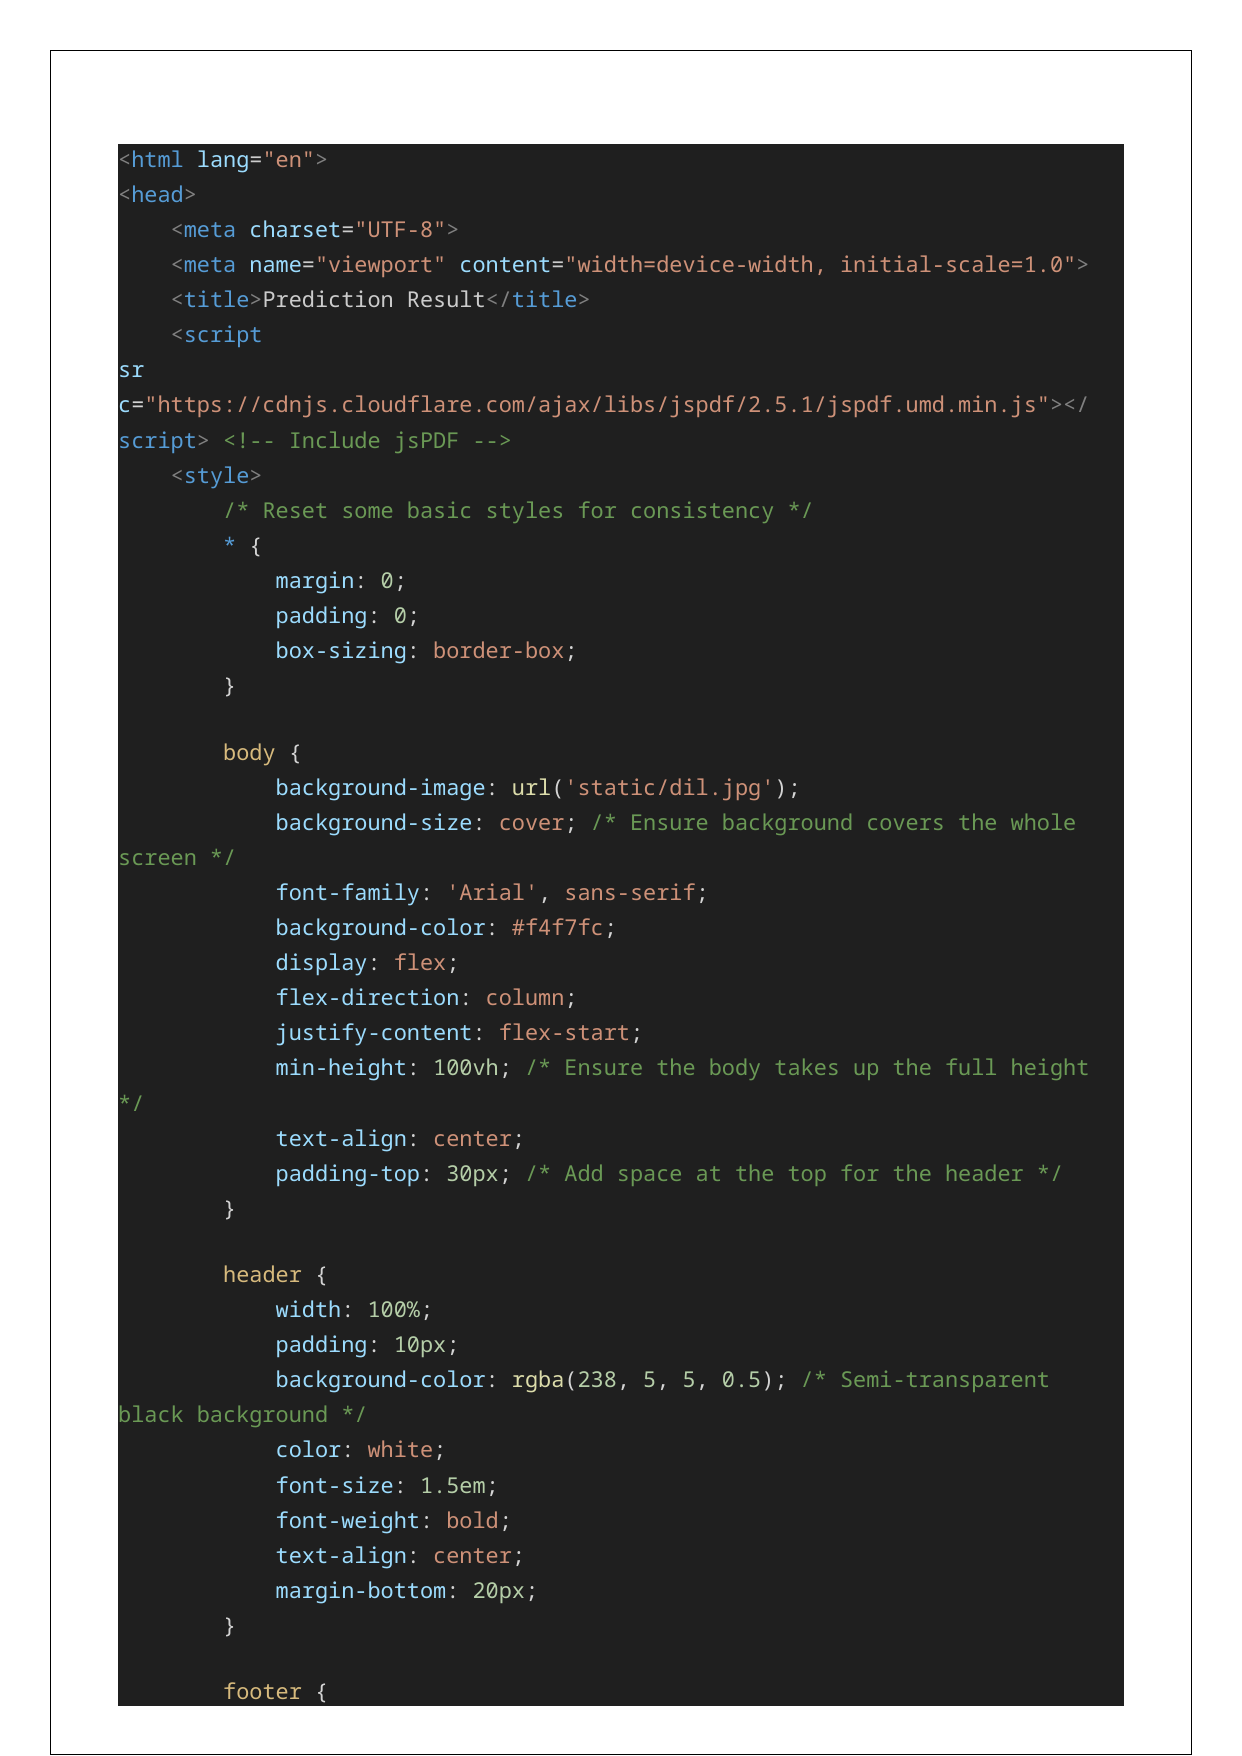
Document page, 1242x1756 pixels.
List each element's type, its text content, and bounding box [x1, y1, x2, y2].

text <title>Prediction Result</title> [118, 284, 1124, 314]
text <head> [118, 179, 1124, 209]
text <html lang="en"> [118, 144, 1124, 173]
text padding: 10px; [118, 1329, 1124, 1359]
text <meta charset="UTF-8"> [118, 214, 1124, 244]
text footer { [118, 1676, 1124, 1706]
text text-align: center; [118, 1540, 1124, 1569]
text background-image: url('static/dil.jpg'); [118, 772, 1124, 801]
text } [118, 670, 1124, 700]
text background-size: cover; /* Ensure background covers the whole screen */ [118, 807, 1124, 872]
text /* Reset some basic styles for consistency */ [118, 495, 1124, 524]
text header { [118, 1259, 1124, 1289]
text padding-top: 30px; /* Add space at the top for the header */ [118, 1158, 1124, 1187]
text display: flex; [118, 947, 1124, 977]
text padding: 0; [118, 600, 1124, 630]
text text-align: center; [118, 1123, 1124, 1152]
text width: 100%; [118, 1294, 1124, 1324]
text background-color: rgba(238, 5, 5, 0.5); /* Semi-transparent black background */ [118, 1364, 1124, 1429]
text <style> [118, 460, 1124, 489]
text <meta name="viewport" content="width=device-width, initial-scale=1.0"> [118, 249, 1124, 279]
text min-height: 100vh; /* Ensure the body takes up the full height */ [118, 1052, 1124, 1117]
text margin: 0; [118, 565, 1124, 595]
text justify-content: flex-start; [118, 1017, 1124, 1047]
text background-color: #f4f7fc; [118, 912, 1124, 942]
text margin-bottom: 20px; [118, 1575, 1124, 1605]
text <script src="https://cdnjs.cloudflare.com/ajax/libs/jspdf/2.5.1/jspdf.umd.min.js"></script> <!-- Include jsPDF --> [118, 319, 1124, 454]
text font-weight: bold; [118, 1505, 1124, 1534]
text font-size: 1.5em; [118, 1469, 1124, 1499]
text } [118, 1610, 1124, 1640]
text body { [118, 736, 1124, 766]
text * { [118, 530, 1124, 560]
text color: white; [118, 1434, 1124, 1464]
text font-family: 'Arial', sans-serif; [118, 877, 1124, 907]
text flex-direction: column; [118, 982, 1124, 1012]
text box-sizing: border-box; [118, 635, 1124, 665]
text } [118, 1193, 1124, 1223]
